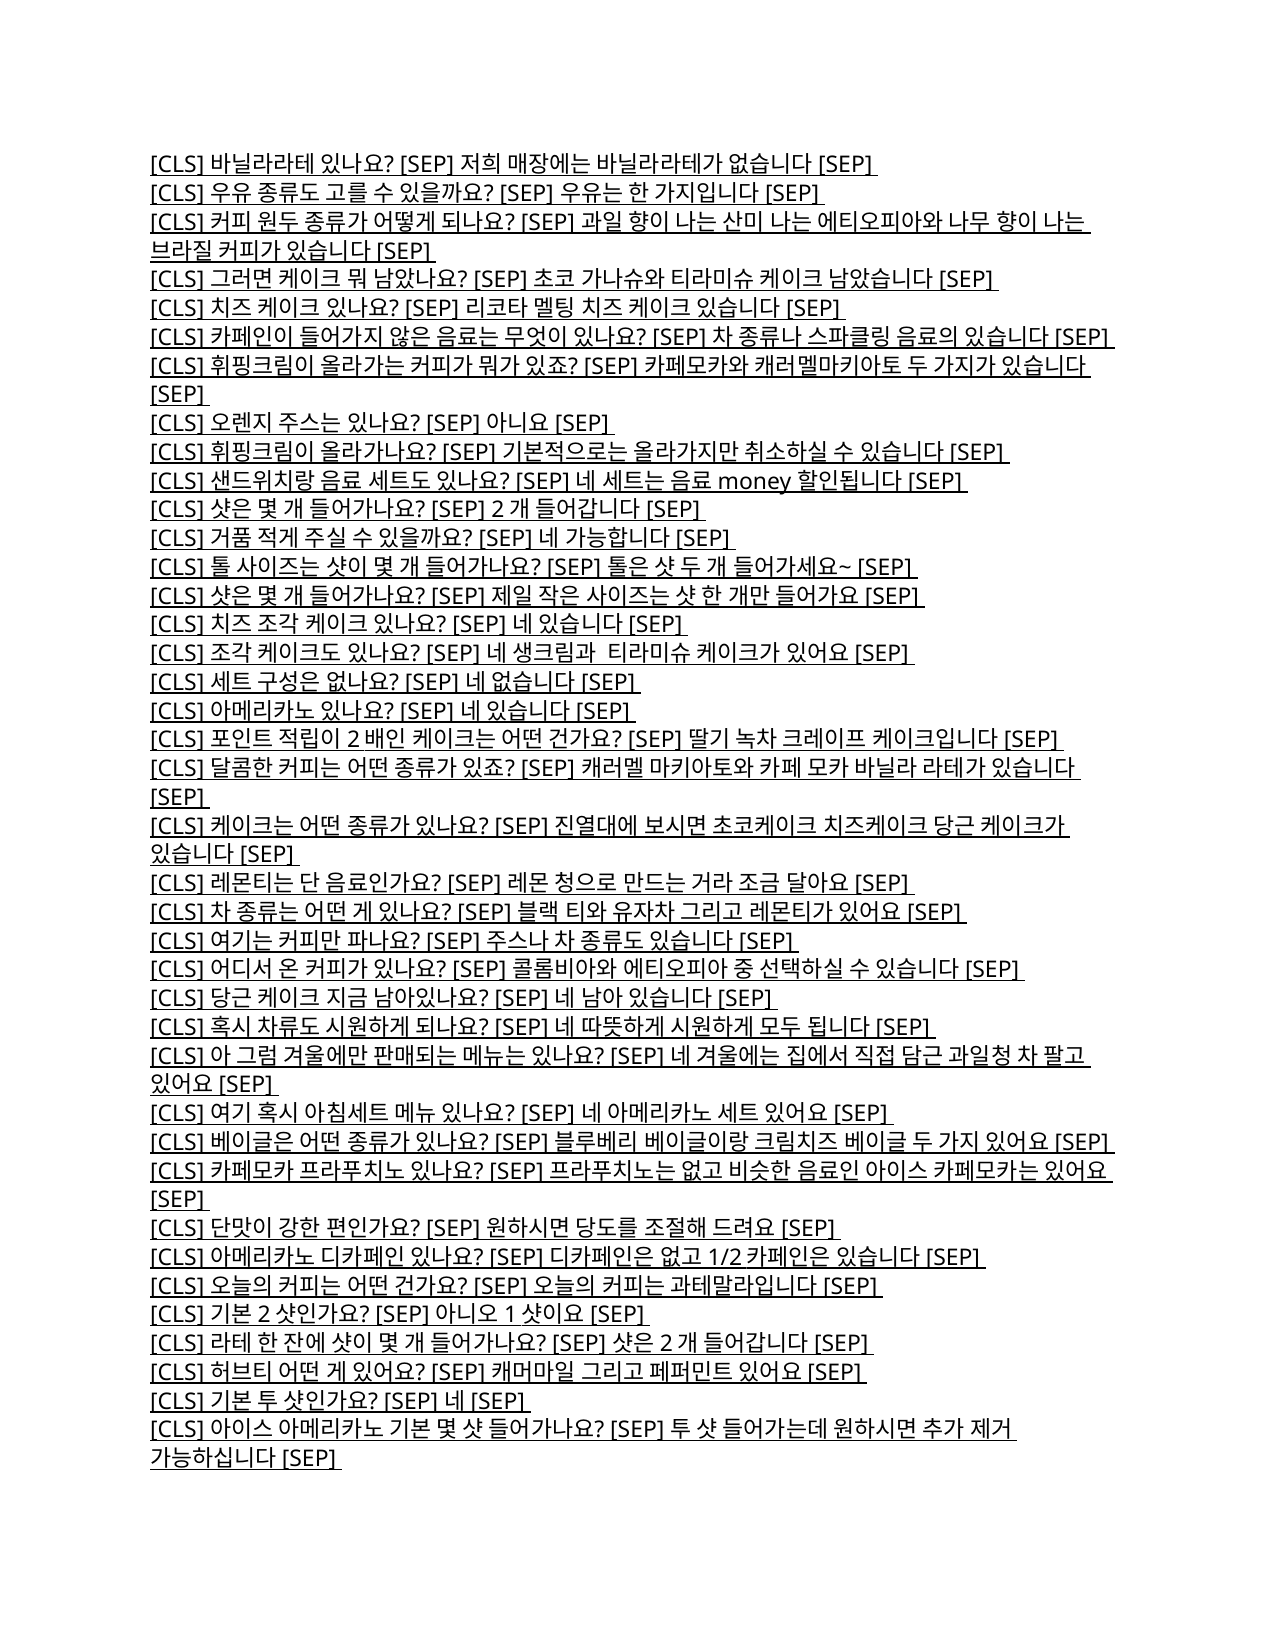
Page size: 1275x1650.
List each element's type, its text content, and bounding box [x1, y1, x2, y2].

text [CLS] 여기는 커피만 파나요? [SEP] 주스나 차 종류도 있습니다 [SEP] [150, 926, 1125, 955]
text [CLS] 어디서 온 커피가 있나요? [SEP] 콜롬비아와 에티오피아 중 선택하실 수 있습니다 [SEP] [150, 955, 1125, 984]
text [CLS] 단맛이 강한 편인가요? [SEP] 원하시면 당도를 조절해 드려요 [SEP] [150, 1214, 1125, 1242]
text [CLS] 아 그럼 겨울에만 판매되는 메뉴는 있나요? [SEP] 네 겨울에는 집에서 직접 담근 과일청 차 팔고 있어요 [SEP] [150, 1041, 1125, 1099]
text [CLS] 케이크는 어떤 종류가 있나요? [SEP] 진열대에 보시면 초코케이크 치즈케이크 당근 케이크가 있습니다 [SEP] [150, 811, 1125, 869]
text [CLS] 샷은 몇 개 들어가나요? [SEP] 2개 들어갑니다 [SEP] [150, 495, 1125, 524]
text [CLS] 휘핑크림이 올라가나요? [SEP] 기본적으로는 올라가지만 취소하실 수 있습니다 [SEP] [150, 437, 1125, 466]
text [CLS] 카페인이 들어가지 않은 음료는 무엇이 있나요? [SEP] 차 종류나 스파클링 음료의 있습니다 [SEP] [150, 322, 1125, 351]
text [CLS] 카페모카 프라푸치노 있나요? [SEP] 프라푸치노는 없고 비슷한 음료인 아이스 카페모카는 있어요 [SEP] [150, 1156, 1125, 1214]
text [CLS] 아메리카노 디카페인 있나요? [SEP] 디카페인은 없고 1/2카페인은 있습니다 [SEP] [150, 1242, 1125, 1271]
text [CLS] 아이스 아메리카노 기본 몇 샷 들어가나요? [SEP] 투 샷 들어가는데 원하시면 추가 제거 가능하십니다 [SEP] [150, 1415, 1125, 1472]
text [CLS] 베이글은 어떤 종류가 있나요? [SEP] 블루베리 베이글이랑 크림치즈 베이글 두 가지 있어요 [SEP] [150, 1127, 1125, 1156]
text [CLS] 라테 한 잔에 샷이 몇 개 들어가나요? [SEP] 샷은 2개 들어갑니다 [SEP] [150, 1329, 1125, 1357]
text [CLS] 오늘의 커피는 어떤 건가요? [SEP] 오늘의 커피는 과테말라입니다 [SEP] [150, 1271, 1125, 1300]
text [CLS] 치즈 조각 케이크 있나요? [SEP] 네 있습니다 [SEP] [150, 610, 1125, 639]
text [CLS] 달콤한 커피는 어떤 종류가 있죠? [SEP] 캐러멜 마키아토와 카페 모카 바닐라 라테가 있습니다 [SEP] [150, 754, 1125, 811]
text [CLS] 오렌지 주스는 있나요? [SEP] 아니요 [SEP] [150, 409, 1125, 437]
text [CLS] 허브티 어떤 게 있어요? [SEP] 캐머마일 그리고 페퍼민트 있어요 [SEP] [150, 1357, 1125, 1386]
text [CLS] 치즈 케이크 있나요? [SEP] 리코타 멜팅 치즈 케이크 있습니다 [SEP] [150, 294, 1125, 322]
text [CLS] 아메리카노 있나요? [SEP] 네 있습니다 [SEP] [150, 696, 1125, 725]
text [CLS] 그러면 케이크 뭐 남았나요? [SEP] 초코 가나슈와 티라미슈 케이크 남았습니다 [SEP] [150, 265, 1125, 294]
text [CLS] 샌드위치랑 음료 세트도 있나요? [SEP] 네 세트는 음료 money 할인됩니다 [SEP] [150, 466, 1125, 495]
text [CLS] 커피 원두 종류가 어떻게 되나요? [SEP] 과일 향이 나는 산미 나는 에티오피아와 나무 향이 나는 브라질 커피가 있습니다 [SEP] [150, 207, 1125, 265]
text [CLS] 포인트 적립이 2배인 케이크는 어떤 건가요? [SEP] 딸기 녹차 크레이프 케이크입니다 [SEP] [150, 725, 1125, 754]
text [CLS] 차 종류는 어떤 게 있나요? [SEP] 블랙 티와 유자차 그리고 레몬티가 있어요 [SEP] [150, 897, 1125, 926]
text [CLS] 샷은 몇 개 들어가나요? [SEP] 제일 작은 사이즈는 샷 한 개만 들어가요 [SEP] [150, 581, 1125, 610]
text [CLS] 기본 투 샷인가요? [SEP] 네 [SEP] [150, 1386, 1125, 1415]
text [CLS] 당근 케이크 지금 남아있나요? [SEP] 네 남아 있습니다 [SEP] [150, 984, 1125, 1012]
text [CLS] 거품 적게 주실 수 있을까요? [SEP] 네 가능합니다 [SEP] [150, 524, 1125, 552]
text [CLS] 레몬티는 단 음료인가요? [SEP] 레몬 청으로 만드는 거라 조금 달아요 [SEP] [150, 869, 1125, 897]
text [CLS] 세트 구성은 없나요? [SEP] 네 없습니다 [SEP] [150, 667, 1125, 696]
text [CLS] 기본 2샷인가요? [SEP] 아니오 1샷이요 [SEP] [150, 1300, 1125, 1329]
text [CLS] 혹시 차류도 시원하게 되나요? [SEP] 네 따뜻하게 시원하게 모두 됩니다 [SEP] [150, 1012, 1125, 1041]
text [CLS] 조각 케이크도 있나요? [SEP] 네 생크림과 티라미슈 케이크가 있어요 [SEP] [150, 639, 1125, 667]
text [CLS] 우유 종류도 고를 수 있을까요? [SEP] 우유는 한 가지입니다 [SEP] [150, 179, 1125, 207]
text [CLS] 휘핑크림이 올라가는 커피가 뭐가 있죠? [SEP] 카페모카와 캐러멜마키아토 두 가지가 있습니다 [SEP] [150, 351, 1125, 409]
text [CLS] 여기 혹시 아침세트 메뉴 있나요? [SEP] 네 아메리카노 세트 있어요 [SEP] [150, 1099, 1125, 1127]
text [CLS] 바닐라라테 있나요? [SEP] 저희 매장에는 바닐라라테가 없습니다 [SEP] [150, 150, 1125, 179]
text [CLS] 톨 사이즈는 샷이 몇 개 들어가나요? [SEP] 톨은 샷 두 개 들어가세요~ [SEP] [150, 552, 1125, 581]
